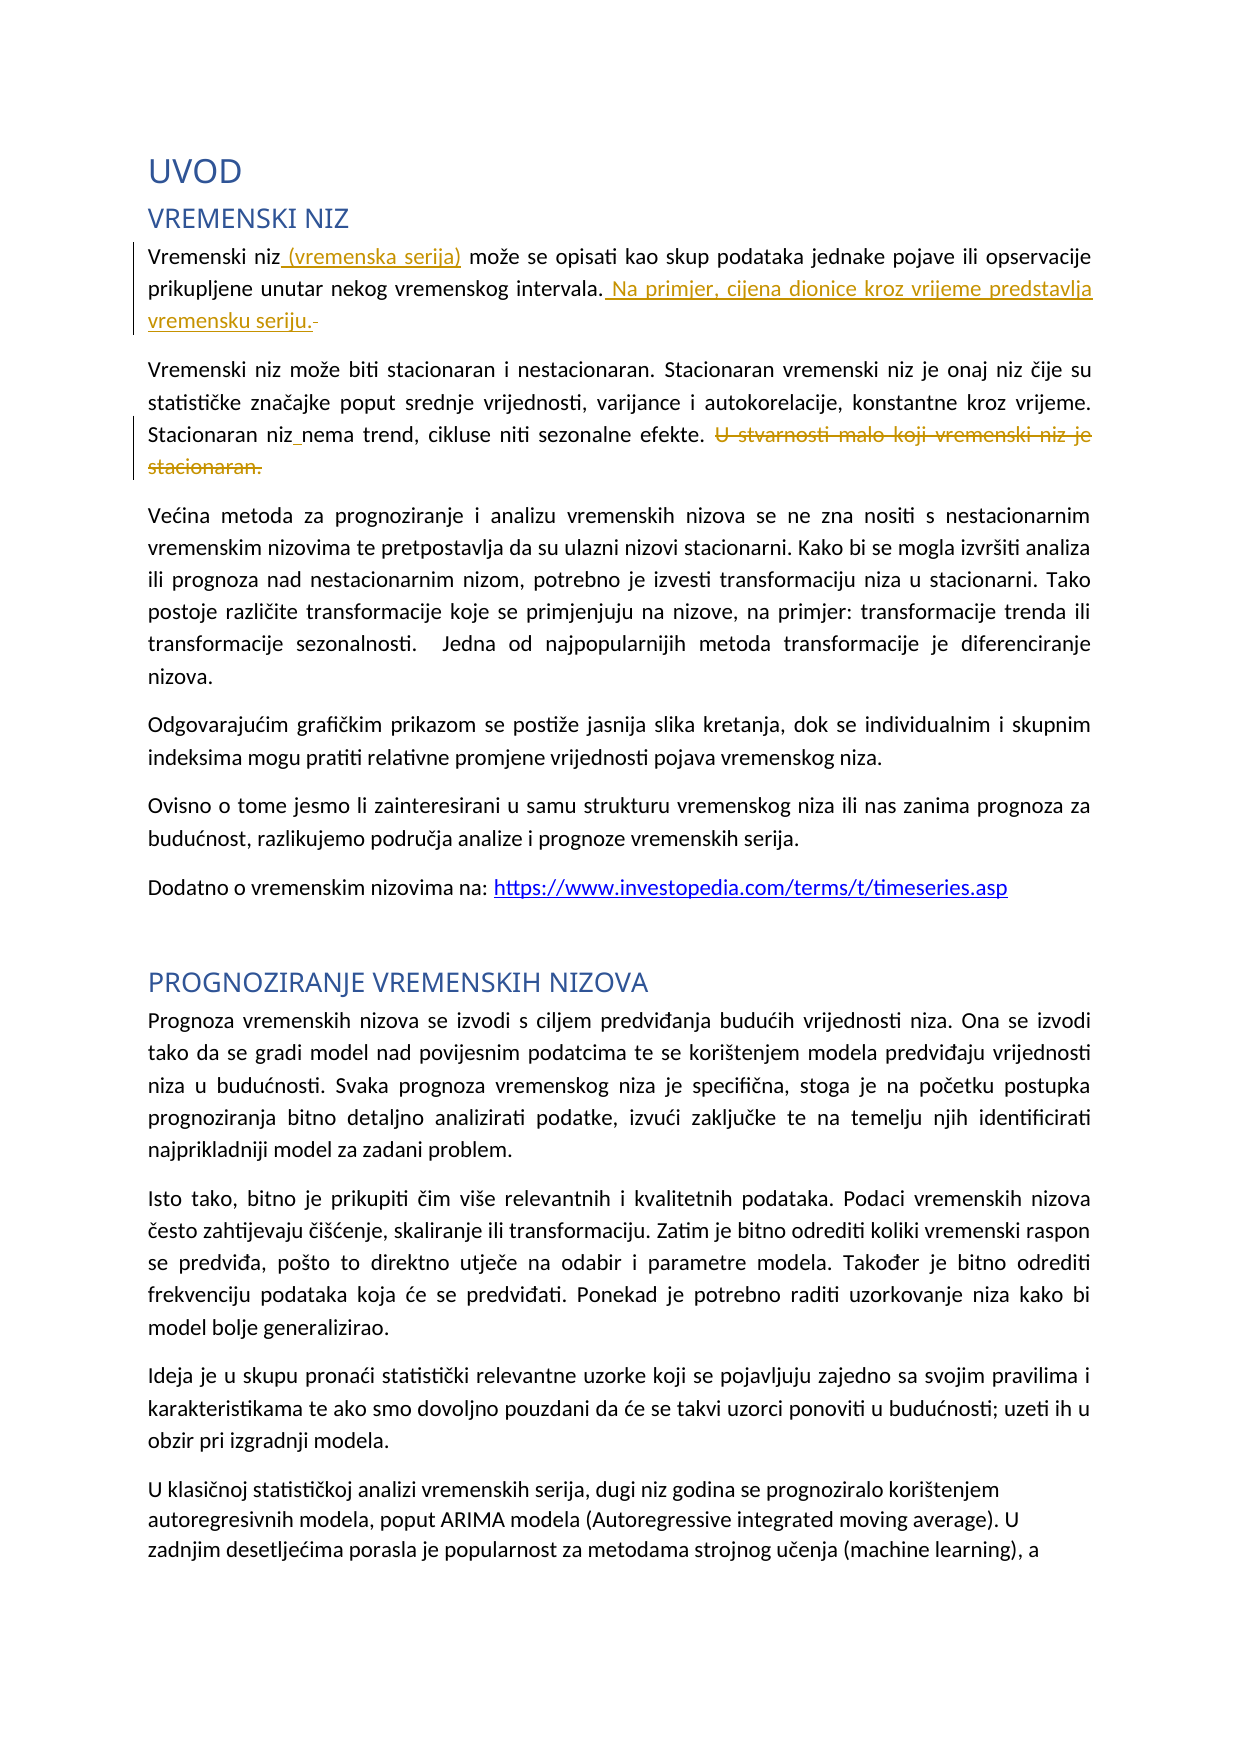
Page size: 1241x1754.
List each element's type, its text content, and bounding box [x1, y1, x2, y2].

subtitle PROGNOZIRANJE VREMENSKIH NIZOVA [148, 964, 1093, 1001]
text Prognoza vremenskih nizova se izvodi s ciljem predviđanja budućih vrijednosti niza. Ona se izvodi tako da se gradi model nad povijesnim podatcima te se korištenjem modela predviđaju vrijednosti niza u budućnosti. Svaka prognoza vremenskog niza je specifična, stoga je na početku postupka prognoziranja bitno detaljno analizirati podatke, izvući zaključke te na temelju njih identificirati najprikladniji model za zadani problem. [148, 1006, 1093, 1163]
subtitle VREMENSKI NIZ [148, 200, 1093, 237]
text Ideja je u skupu pronaći statistički relevantne uzorke koji se pojavljuju zajedno sa svojim pravilima i karakteristikama te ako smo dovoljno pouzdani da će se takvi uzorci ponoviti u budućnosti; uzeti ih u obzir pri izgradnji modela. [148, 1362, 1093, 1454]
text Ovisno o tome jesmo li zainteresirani u samu strukturu vremenskog niza ili nas zanima prognoza za budućnost, razlikujemo područja analize i prognoze vremenskih serija. [148, 792, 1093, 852]
text Dodatno o vremenskim nizovima na: https://www.investopedia.com/terms/t/timeseries.asp [148, 873, 1093, 901]
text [148, 1475, 1093, 1563]
subtitle UVOD [148, 148, 1093, 193]
text Isto tako, bitno je prikupiti čim više relevantnih i kvalitetnih podataka. Podaci vremenskih nizova često zahtijevaju čišćenje, skaliranje ili transformaciju. Zatim je bitno odrediti koliki vremenski raspon se predviđa, pošto to direktno utječe na odabir i parametre modela. Također je bitno odrediti frekvenciju podataka koja će se predviđati. Ponekad je potrebno raditi uzorkovanje niza kako bi model bolje generalizirao. [148, 1184, 1093, 1341]
text Odgovarajućim grafičkim prikazom se postiže jasnija slika kretanja, dok se individualnim i skupnim indeksima mogu pratiti relativne promjene vrijednosti pojava vremenskog niza. [148, 711, 1093, 771]
text Vremenski niz može biti stacionaran i nestacionaran. Stacionaran vremenski niz je onaj niz čije su statističke značajke poput srednje vrijednosti, varijance i autokorelacije, konstantne kroz vrijeme. Stacionaran niznema trend, cikluse niti sezonalne efekte. [148, 355, 1093, 480]
text Vremenski niz može se opisati kao skup podataka jednake pojave ili opservacije prikupljene unutar nekog vremenskog intervala. [148, 242, 1093, 334]
text Većina metoda za prognoziranje i analizu vremenskih nizova se ne zna nositi s nestacionarnim vremenskim nizovima te pretpostavlja da su ulazni nizovi stacionarni. Kako bi se mogla izvršiti analiza ili prognoza nad nestacionarnim nizom, potrebno je izvesti transformaciju niza u stacionarni. Tako postoje različite transformacije koje se primjenjuju na nizove, na primjer: transformacije trenda ili transformacije sezonalnosti. Jedna od najpopularnijih metoda transformacije je diferenciranje nizova. [148, 501, 1093, 690]
